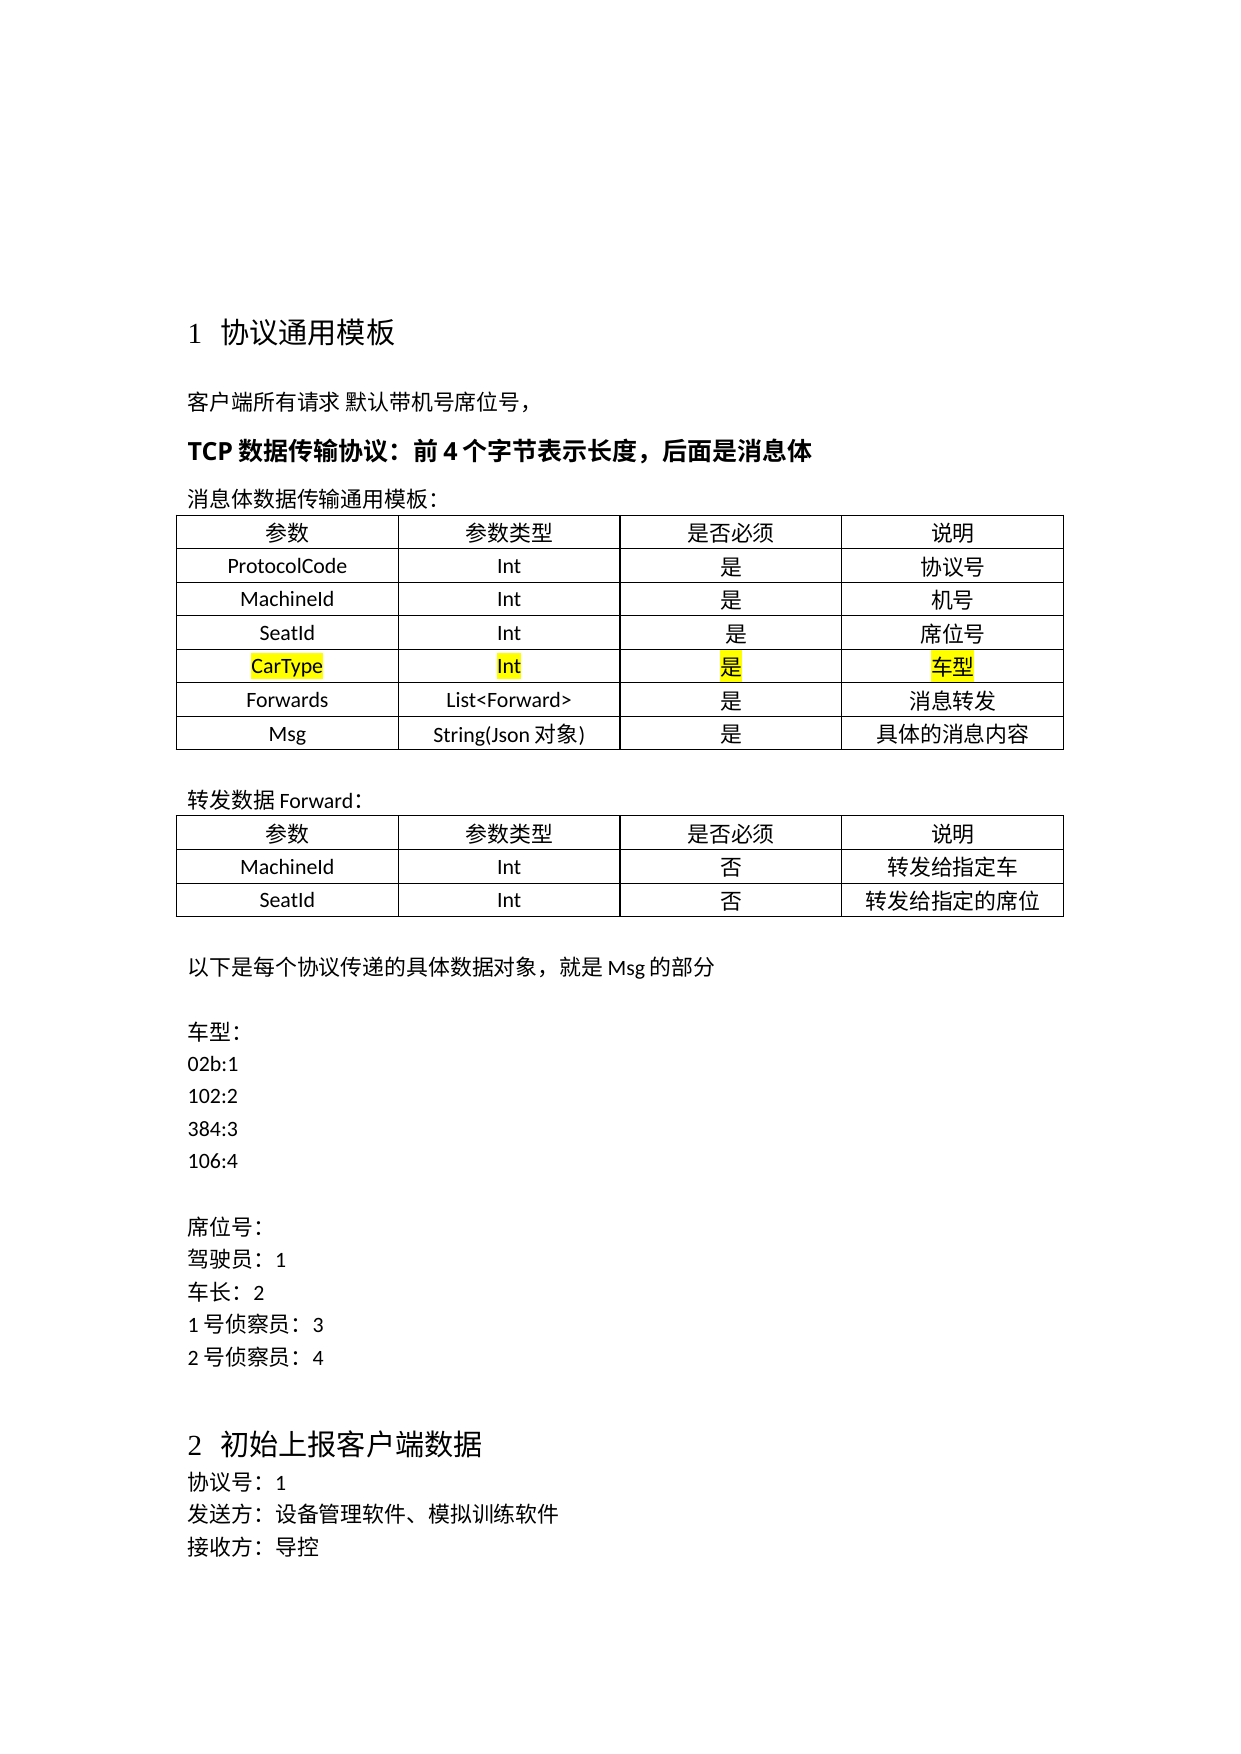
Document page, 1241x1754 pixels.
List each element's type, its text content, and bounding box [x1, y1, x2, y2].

table_cell SeatId [177, 884, 398, 916]
table_cell List<Forward> [399, 683, 619, 716]
text 接收方：导控 [187, 1529, 1053, 1562]
text 102:2 [187, 1079, 1053, 1112]
table_cell 转发给指定车 [842, 850, 1063, 882]
table_cell String(Json对象) [399, 717, 619, 749]
table_header 参数类型 [399, 516, 619, 548]
subtitle 初始上报客户端数据 [187, 1421, 1053, 1464]
text 转发数据Forward： [187, 783, 1053, 815]
table_cell 席位号 [842, 616, 1063, 649]
table_cell 车型 [974, 650, 1063, 682]
text 消息体数据传输通用模板： [187, 482, 1053, 514]
table_cell 是 [621, 549, 841, 582]
table_cell 是 [621, 717, 841, 749]
text 发送方：设备管理软件、模拟训练软件 [187, 1497, 1053, 1529]
table_header 参数 [177, 516, 398, 548]
table_cell 否 [621, 850, 841, 882]
table_cell SeatId [177, 616, 398, 649]
table_cell 否 [621, 884, 841, 916]
table_cell 是 [742, 650, 841, 682]
table_header 参数 [177, 816, 398, 849]
text TCP数据传输协议：前4个字节表示长度，后面是消息体 [187, 417, 1053, 482]
text 车长：2 [187, 1274, 1053, 1307]
text 2号侦察员：4 [187, 1339, 1053, 1372]
subtitle 协议通用模板 [187, 308, 1053, 352]
table_cell Forwards [177, 683, 398, 716]
table_header 说明 [842, 516, 1063, 548]
table_cell 车型 [842, 650, 931, 682]
table_cell Msg [177, 717, 398, 749]
table_header 说明 [842, 816, 1063, 849]
table_cell Int [399, 616, 619, 649]
table_cell 是 [621, 583, 841, 615]
table_cell Int [399, 583, 619, 615]
table_cell Int [399, 650, 619, 682]
text 席位号： [187, 1209, 1053, 1242]
table_cell 机号 [842, 583, 1063, 615]
text 驾驶员：1 [187, 1242, 1053, 1274]
text 以下是每个协议传递的具体数据对象，就是Msg的部分 [187, 949, 1053, 982]
table_header 是否必须 [621, 816, 841, 849]
table_cell ProtocolCode [177, 549, 398, 582]
text 106:4 [187, 1144, 1053, 1177]
table_cell CarType [177, 650, 398, 682]
table_cell MachineId [177, 583, 398, 615]
text 1号侦察员：3 [187, 1307, 1053, 1339]
table_header 参数类型 [399, 816, 619, 849]
text 客户端所有请求 默认带机号席位号， [187, 384, 1053, 417]
table_cell 是 [621, 616, 841, 649]
text 车型： [187, 1014, 1053, 1047]
table_cell 消息转发 [842, 683, 1063, 716]
text 384:3 [187, 1112, 1053, 1144]
table_cell 转发给指定的席位 [842, 884, 1063, 916]
text 协议号：1 [187, 1464, 1053, 1497]
table_cell 是 [621, 683, 841, 716]
table_cell MachineId [177, 850, 398, 882]
table_cell 是 [621, 650, 720, 682]
table_cell Int [399, 850, 619, 882]
table_cell Int [399, 549, 619, 582]
table_cell 协议号 [842, 549, 1063, 582]
table_header 是否必须 [621, 516, 841, 548]
table_cell 具体的消息内容 [842, 717, 1063, 749]
table_cell Int [399, 884, 619, 916]
text 02b:1 [187, 1047, 1053, 1079]
